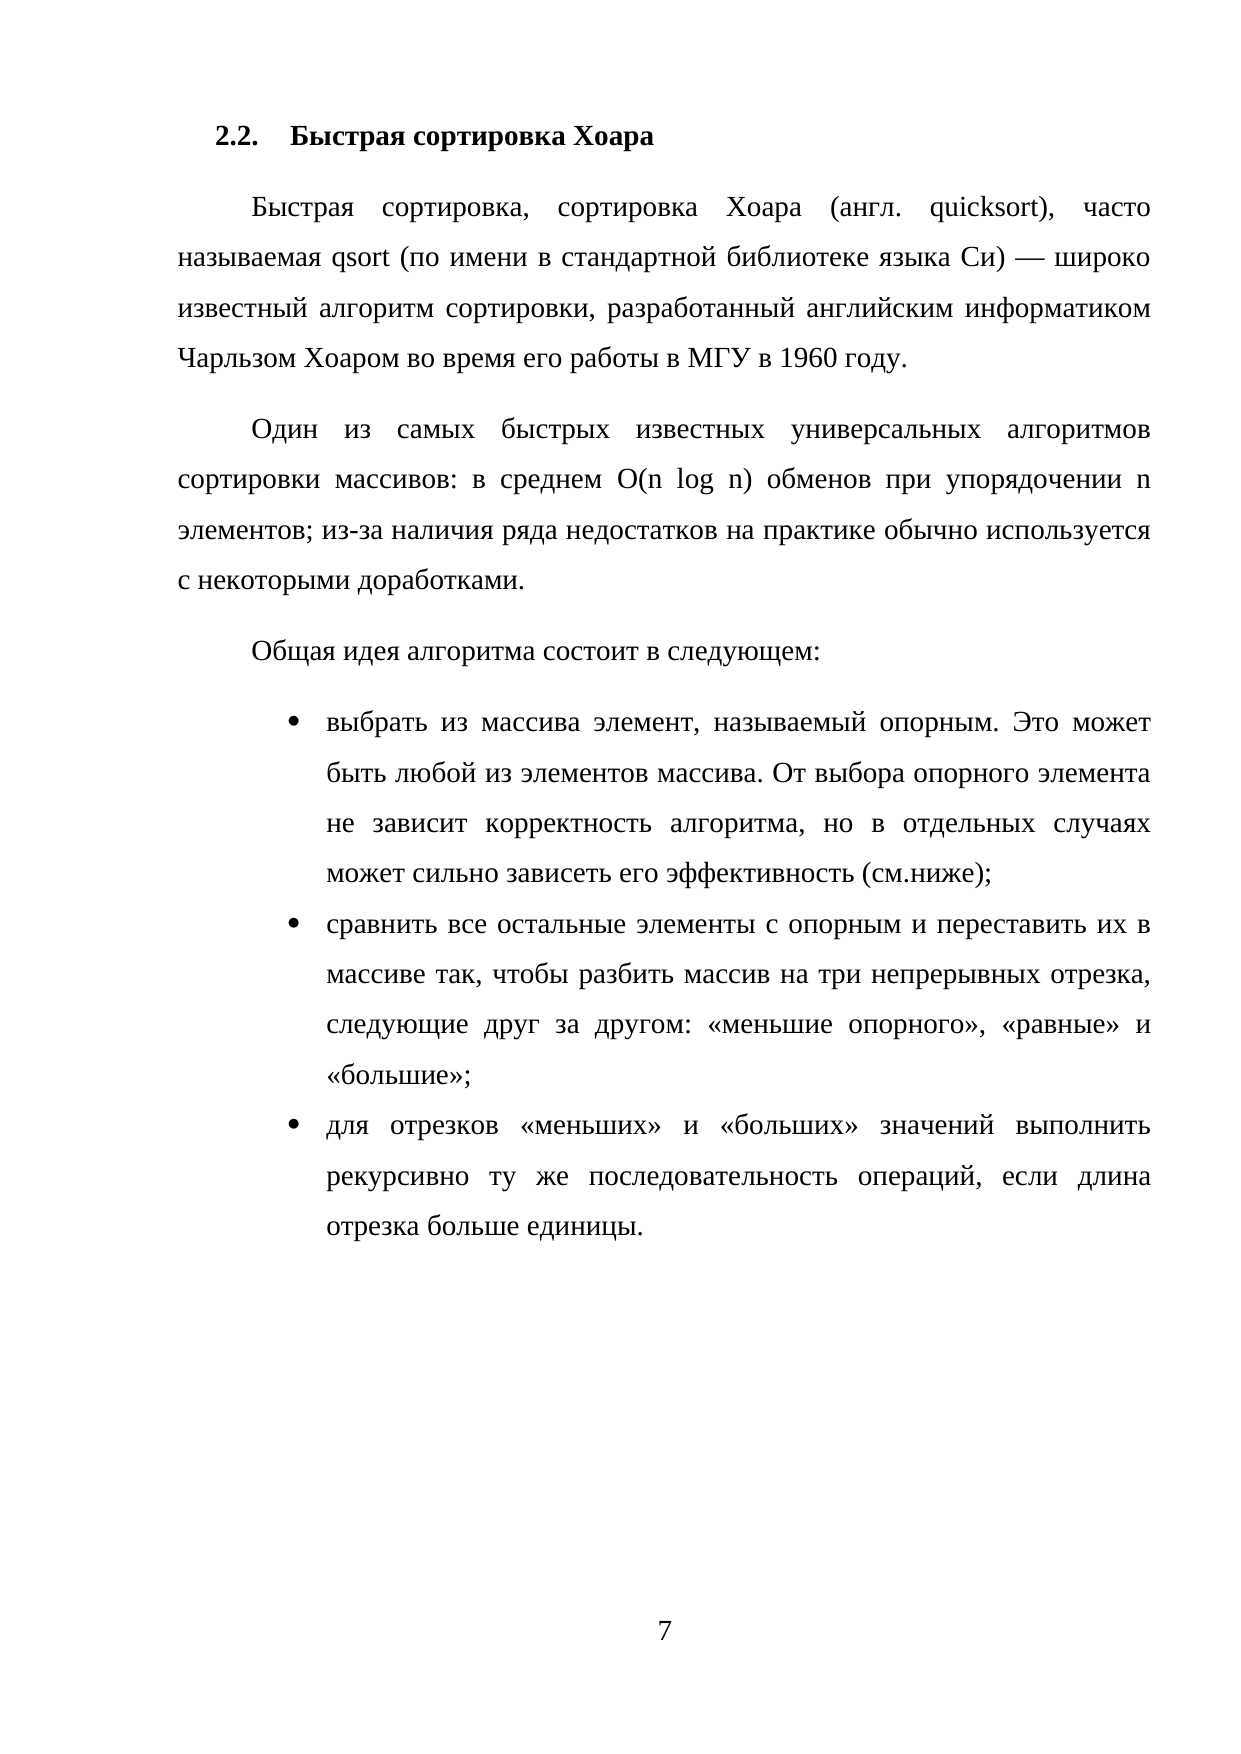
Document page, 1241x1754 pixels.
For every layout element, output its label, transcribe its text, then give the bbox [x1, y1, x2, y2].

text Быстрая сортировка, сортировка Хоара (англ. quicksort), часто называемая qsort (по имени в стандартной библиотеке языка Си) — широко известный алгоритм сортировки, разработанный английским информатиком Чарльзом Хоаром во время его работы в МГУ в 1960 году. [177, 189, 1152, 374]
list сравнить все остальные элементы с опорным и переставить их в массиве так, чтобы разбить массив на три непрерывных отрезка, следующие друг за другом: «меньшие опорного», «равные» и «большие»; [288, 906, 1152, 1091]
text Один из самых быстрых известных универсальных алгоритмов сортировки массивов: в среднем O(n log n) обменов при упорядочении n элементов; из-за наличия ряда недостатков на практике обычно используется с некоторыми доработками. [177, 411, 1152, 596]
text Общая идея алгоритма состоит в следующем: [177, 633, 1152, 667]
list для отрезков «меньших» и «больших» значений выполнить рекурсивно ту же последовательность операций, если длина отрезка больше единицы. [288, 1107, 1152, 1242]
list Быстрая сортировка Хоара [215, 118, 1152, 152]
list выбрать из массива элемент, называемый опорным. Это может быть любой из элементов массива. От выбора опорного элемента не зависит корректность алгоритма, но в отдельных случаях может сильно зависеть его эффективность (см.ниже); [288, 704, 1152, 889]
